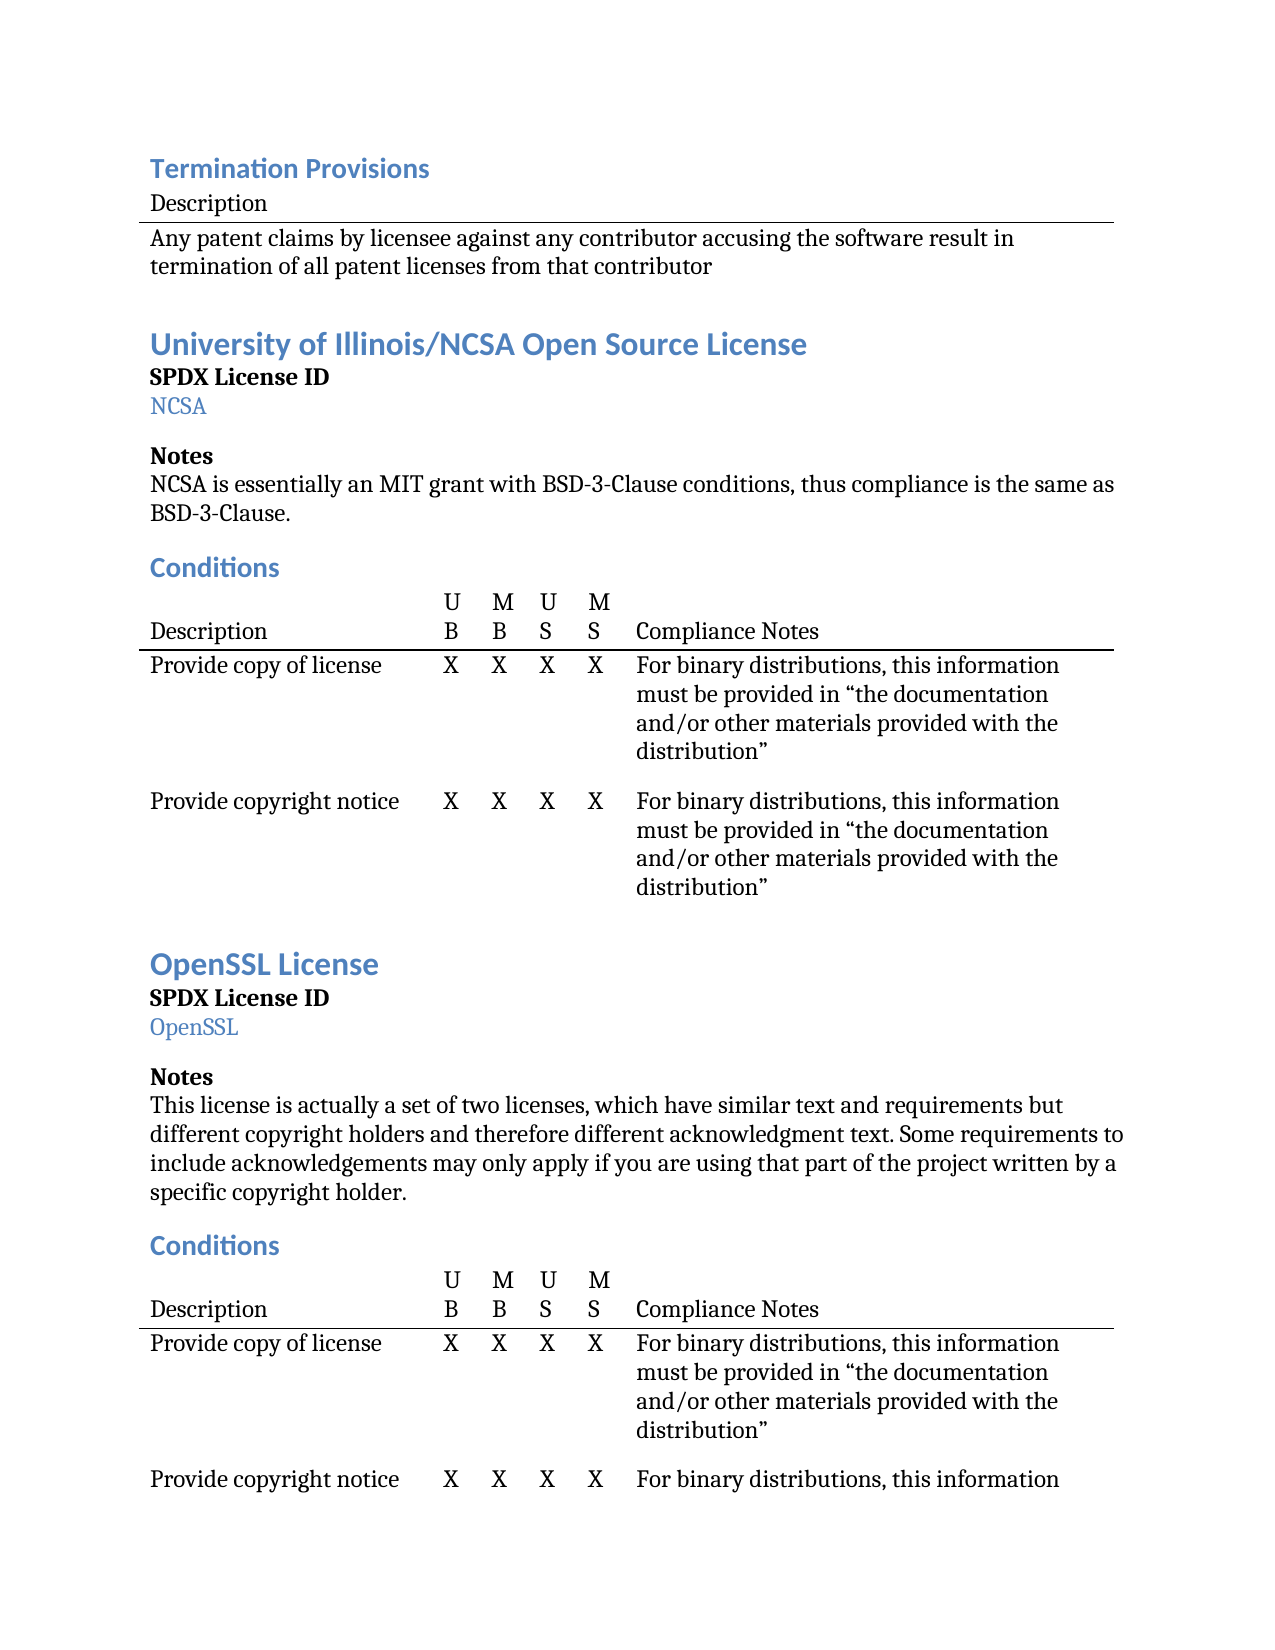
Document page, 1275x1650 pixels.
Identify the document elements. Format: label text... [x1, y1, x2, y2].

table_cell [625, 1465, 1114, 1494]
table_cell X [577, 1329, 625, 1465]
subtitle Termination Provisions [150, 150, 1125, 186]
text NCSA is essentially an MIT grant with BSD-3-Clause conditions, thus compliance is the same as BSD-3-Clause. [150, 470, 1125, 528]
table_cell Any patent claims by licensee against any contributor accusing the software result in termination of all patent licenses from that contributor [139, 223, 1114, 302]
text NCSA [150, 392, 1125, 421]
text Notes [150, 1062, 1125, 1091]
table_header MB [481, 584, 529, 649]
table_cell Provide copyright notice [139, 787, 432, 923]
table_header Description [139, 186, 1114, 222]
table_cell X [433, 1329, 481, 1465]
table_cell X [529, 787, 577, 923]
table_header UB [433, 1263, 481, 1328]
table_header MS [577, 584, 625, 649]
table_cell X [577, 651, 625, 787]
table_header MS [577, 1263, 625, 1328]
text SPDX License ID [150, 363, 1125, 392]
table_cell X [481, 1465, 529, 1494]
table_header US [529, 1263, 577, 1328]
table_cell Provide copy of license [139, 1329, 432, 1465]
text SPDX License ID [150, 984, 1125, 1013]
table_cell For binary distributions, this information must be provided in “the documentation and/or other materials provided with the distribution” [625, 1329, 1114, 1465]
table_cell X [577, 787, 625, 923]
table_cell For binary distributions, this information must be provided in “the documentation and/or other materials provided with the distribution” [625, 651, 1114, 787]
subtitle Conditions [150, 549, 1125, 584]
table_cell X [433, 1465, 481, 1494]
table_cell X [481, 1329, 529, 1465]
table_header Compliance Notes [625, 1263, 1114, 1328]
table_cell X [577, 1465, 625, 1494]
table_cell X [481, 787, 529, 923]
table_header Description [139, 584, 432, 649]
subtitle OpenSSL License [150, 943, 1125, 984]
table_cell X [529, 651, 577, 787]
table_cell X [529, 1465, 577, 1494]
text Notes [150, 442, 1125, 470]
table_cell X [481, 651, 529, 787]
table_header UB [433, 584, 481, 649]
table_cell For binary distributions, this information must be provided in “the documentation and/or other materials provided with the distribution” [625, 787, 1114, 923]
table_header MB [481, 1263, 529, 1328]
table_cell Provide copy of license [139, 651, 432, 787]
table_cell X [529, 1329, 577, 1465]
table_header US [529, 584, 577, 649]
text OpenSSL [150, 1013, 1125, 1042]
table_header Compliance Notes [625, 584, 1114, 649]
subtitle University of Illinois/NCSA Open Source License [150, 323, 1125, 363]
table_cell X [433, 787, 481, 923]
table_header Description [139, 1263, 432, 1328]
table_cell X [433, 651, 481, 787]
text This license is actually a set of two licenses, which have similar text and requirements but different copyright holders and therefore different acknowledgment text. Some requirements to include acknowledgements may only apply if you are using that part of the project written by a specific copyright holder. [150, 1091, 1125, 1206]
subtitle Conditions [150, 1227, 1125, 1263]
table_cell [139, 1465, 432, 1494]
